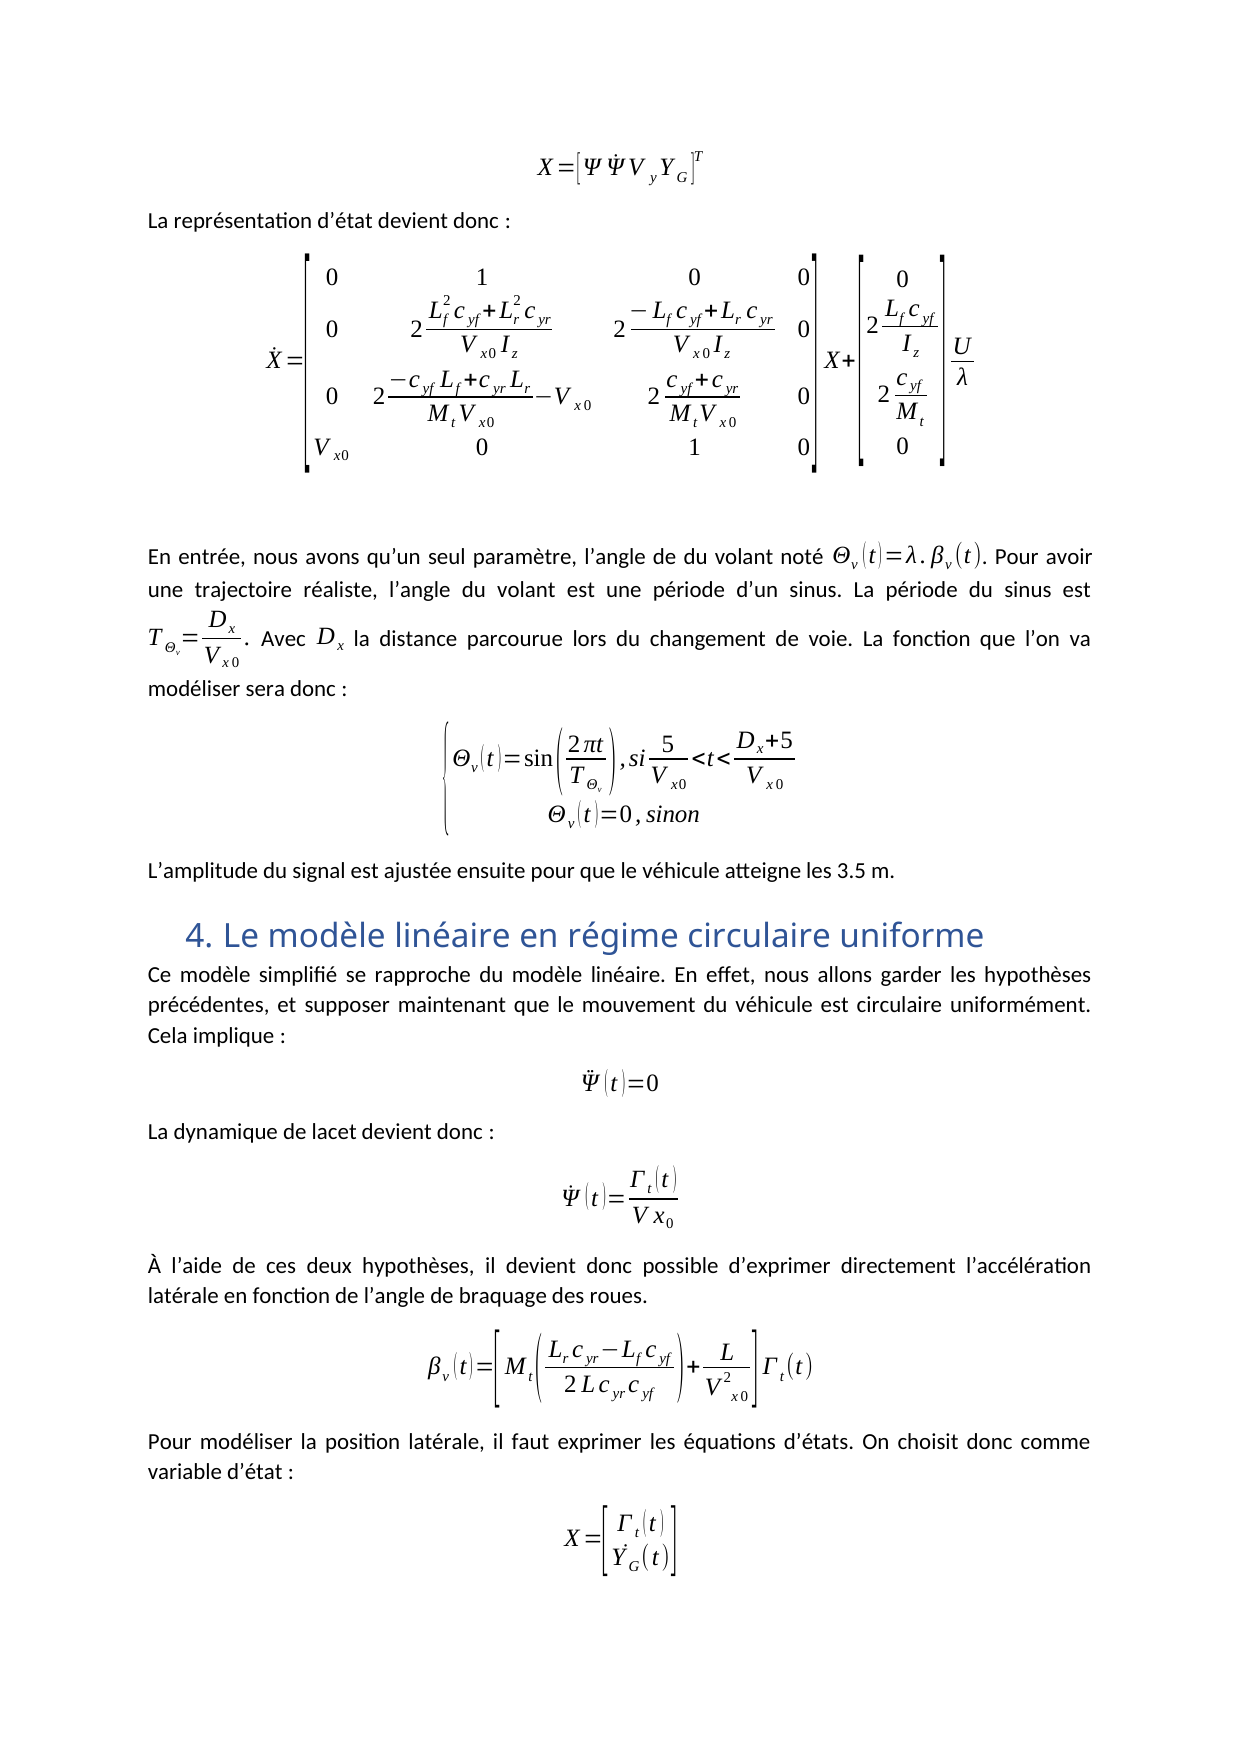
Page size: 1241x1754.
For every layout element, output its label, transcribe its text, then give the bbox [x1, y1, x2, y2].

text Pour modéliser la position latérale, il faut exprimer les équations d’états. On choisit donc comme variable d’état : [148, 1427, 1093, 1486]
text En entrée, nous avons qu’un seul paramètre, l’angle de du volant noté . Pour avoir une trajectoire réaliste, l’angle du volant est une période d’un sinus. La période du sinus est Avec la distance parcourue lors du changement de voie. La fonction que l’on va modéliser sera donc : [148, 540, 1093, 702]
text La représentation d’état devient donc : [148, 206, 1093, 234]
text L’amplitude du signal est ajustée ensuite pour que le véhicule atteigne les 3.5 m. [148, 856, 1093, 884]
text À l’aide de ces deux hypothèses, il devient donc possible d’exprimer directement l’accélération latérale en fonction de l’angle de braquage des roues. [148, 1251, 1093, 1309]
subtitle Le modèle linéaire en régime circulaire uniforme [185, 911, 1093, 957]
text La dynamique de lacet devient donc : [148, 1117, 1093, 1145]
text Ce modèle simplifié se rapproche du modèle linéaire. En effet, nous allons garder les hypothèses précédentes, et supposer maintenant que le mouvement du véhicule est circulaire uniformément. Cela implique : [148, 960, 1093, 1049]
